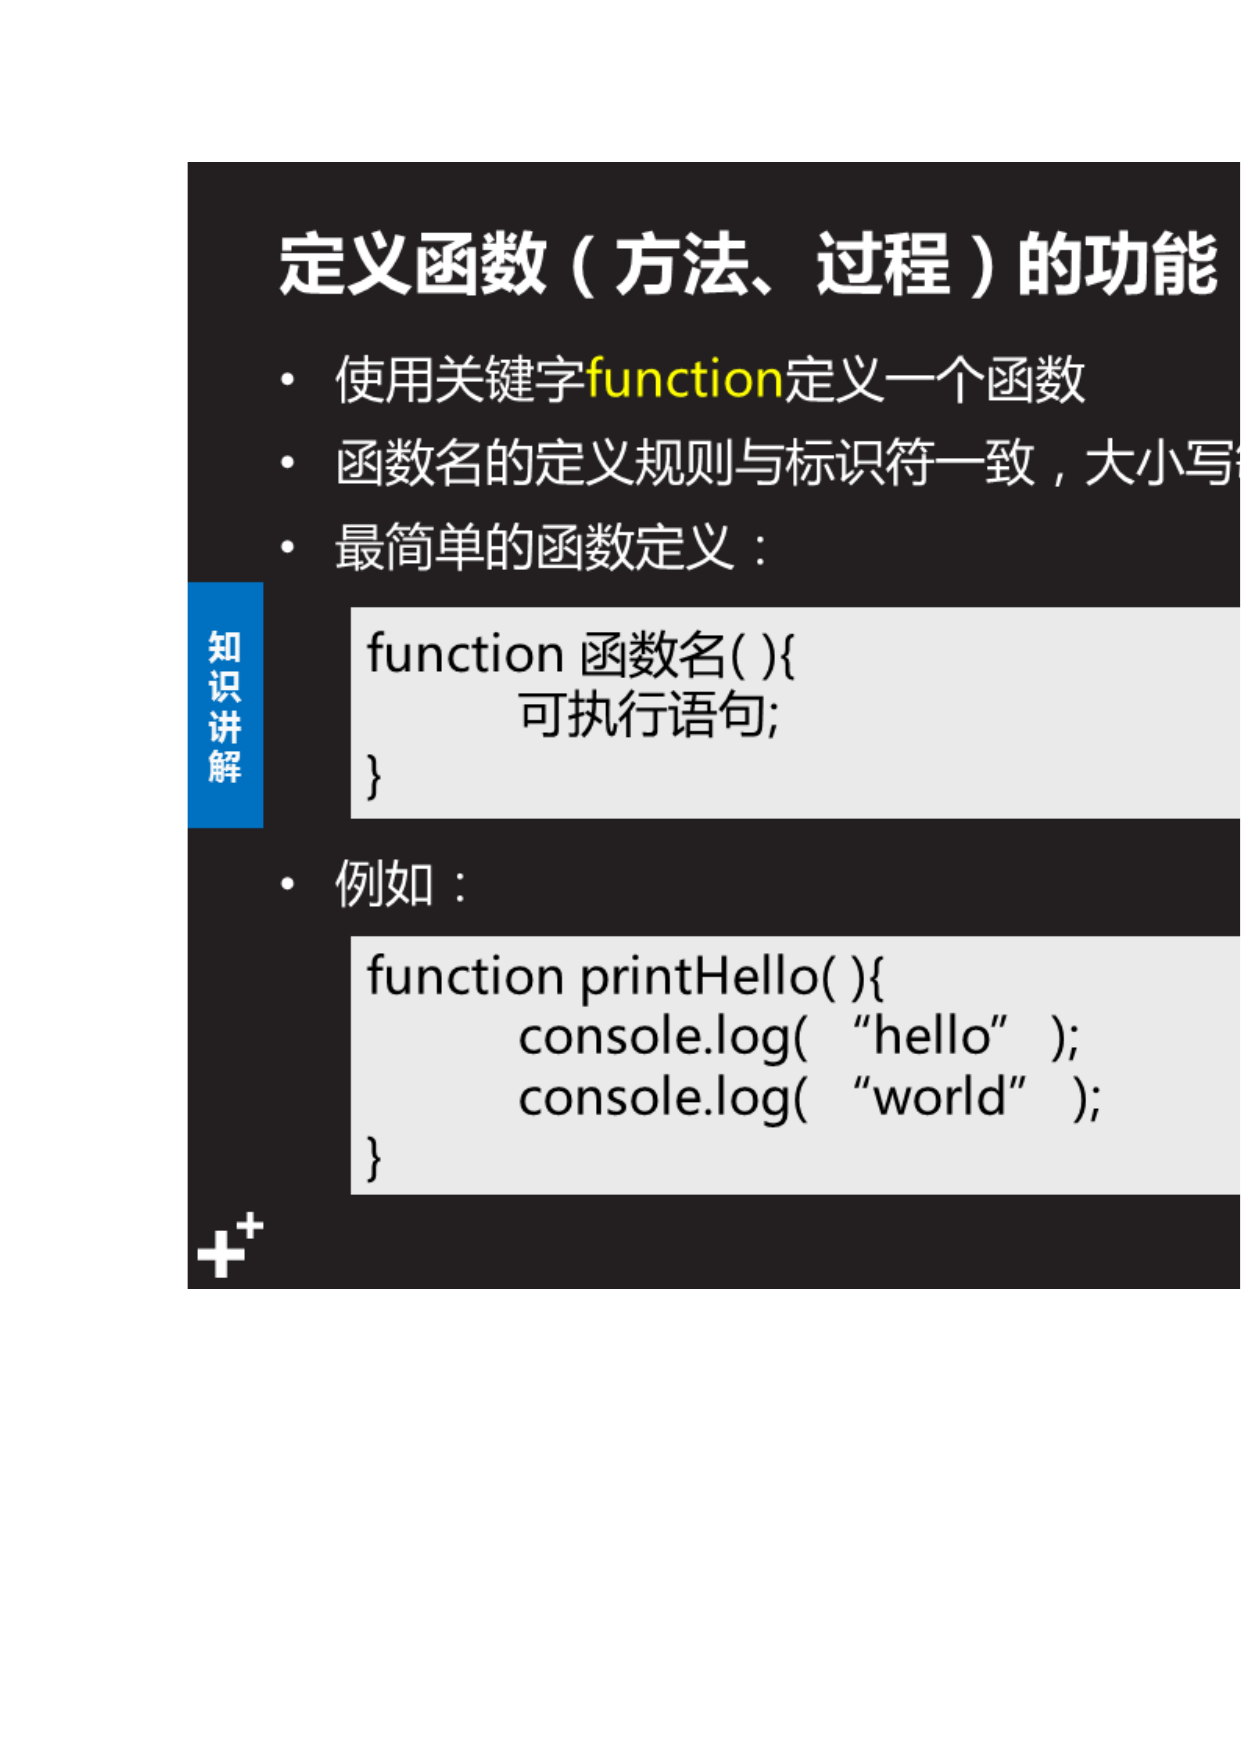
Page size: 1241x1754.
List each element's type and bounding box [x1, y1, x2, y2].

picture [187, 162, 1241, 1289]
